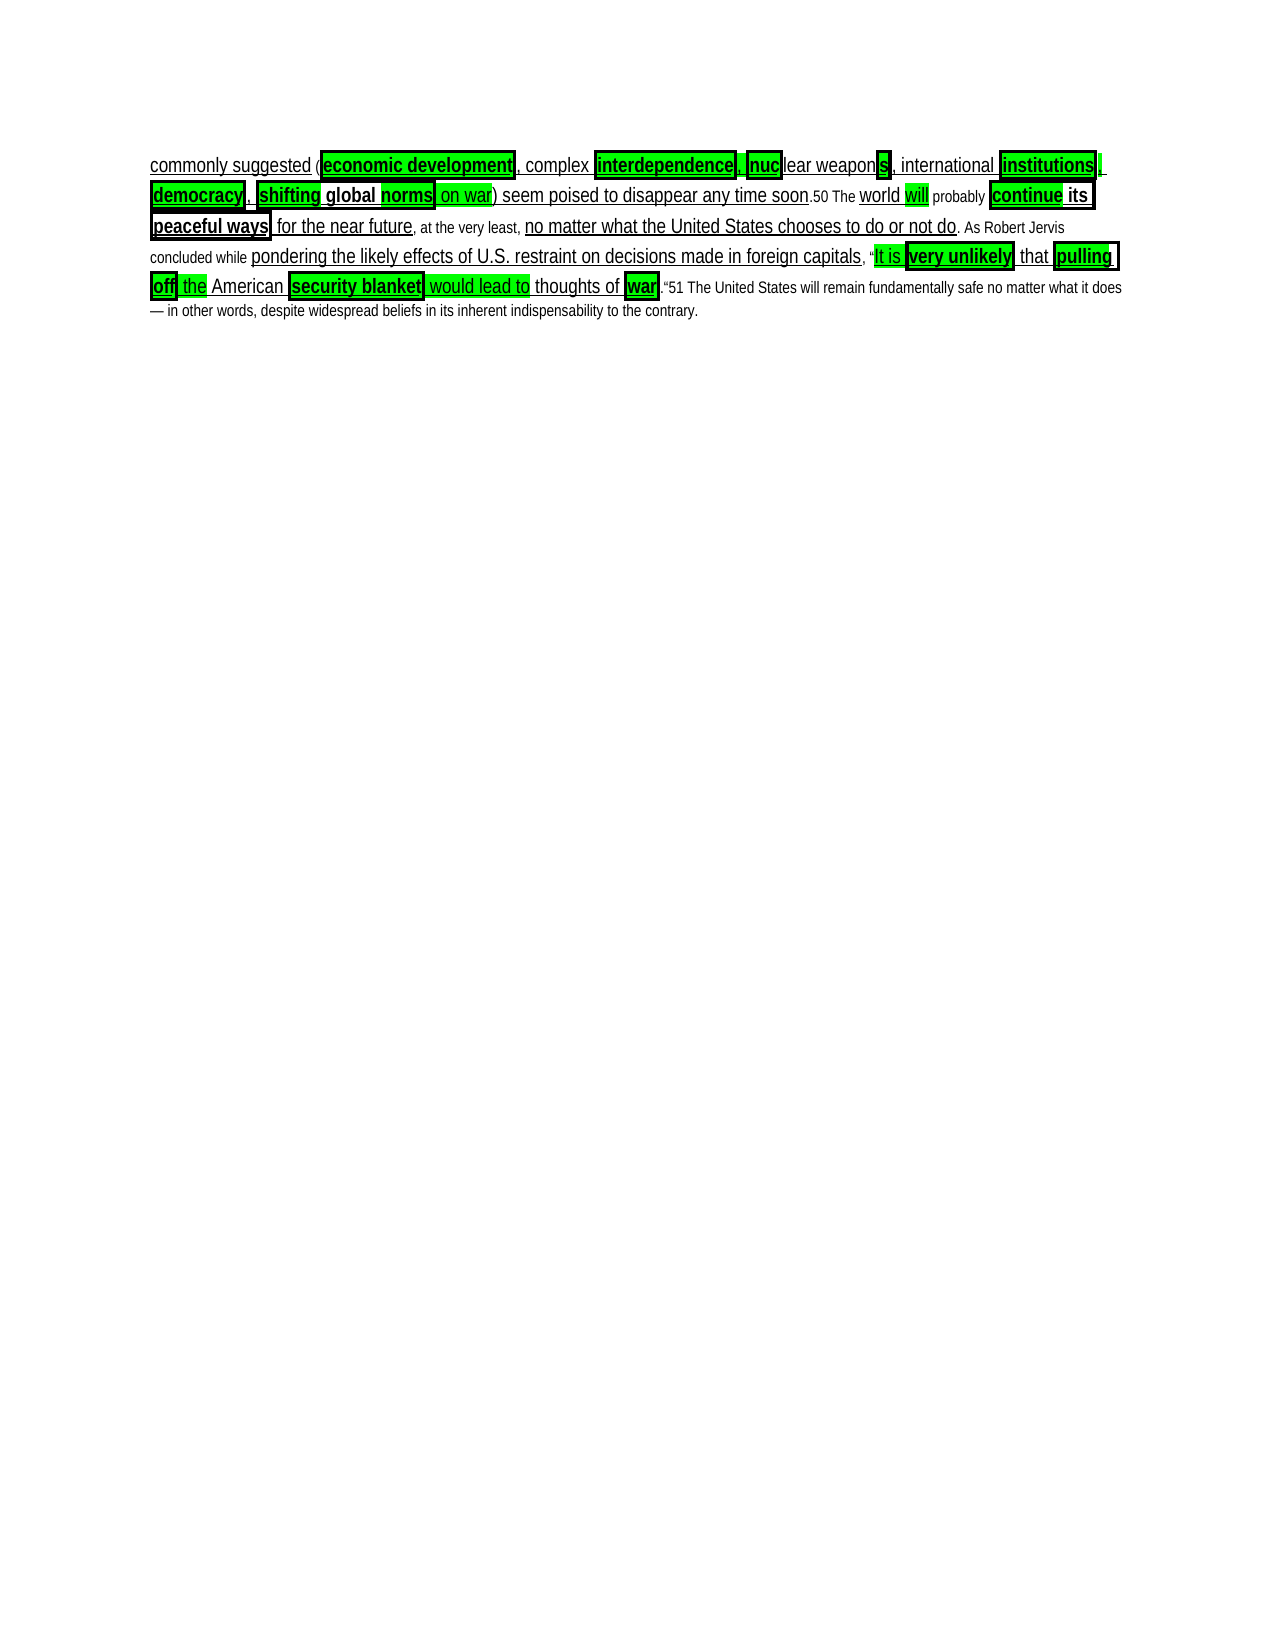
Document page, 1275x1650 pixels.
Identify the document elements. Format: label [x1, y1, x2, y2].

text [150, 150, 1125, 320]
